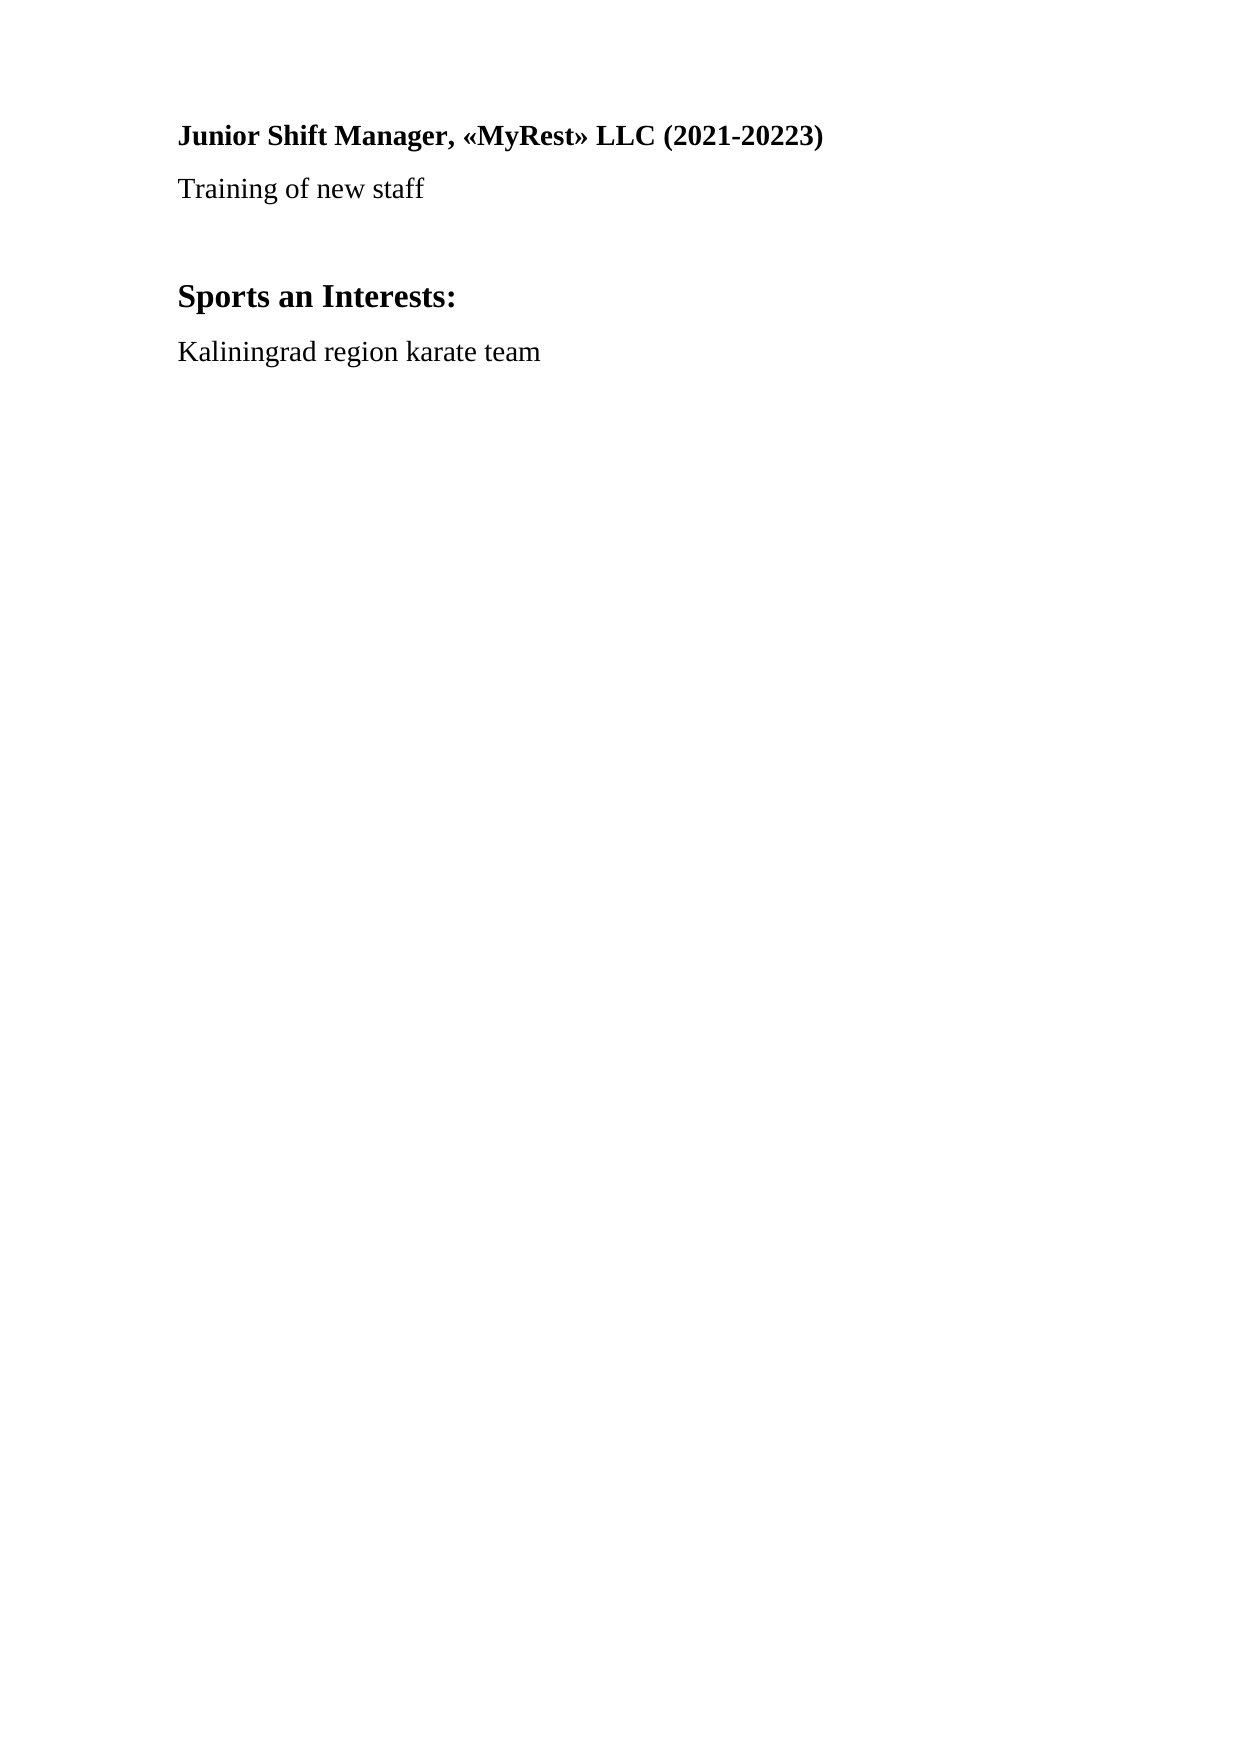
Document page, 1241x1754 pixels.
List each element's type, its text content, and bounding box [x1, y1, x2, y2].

text Training of new staff [177, 171, 1152, 204]
text Kaliningrad region karate team [177, 334, 1152, 368]
text Sports an Interests: [177, 277, 1152, 315]
text Junior Shift Manager, «MyRest» LLC (2021-20223) [177, 118, 1152, 152]
